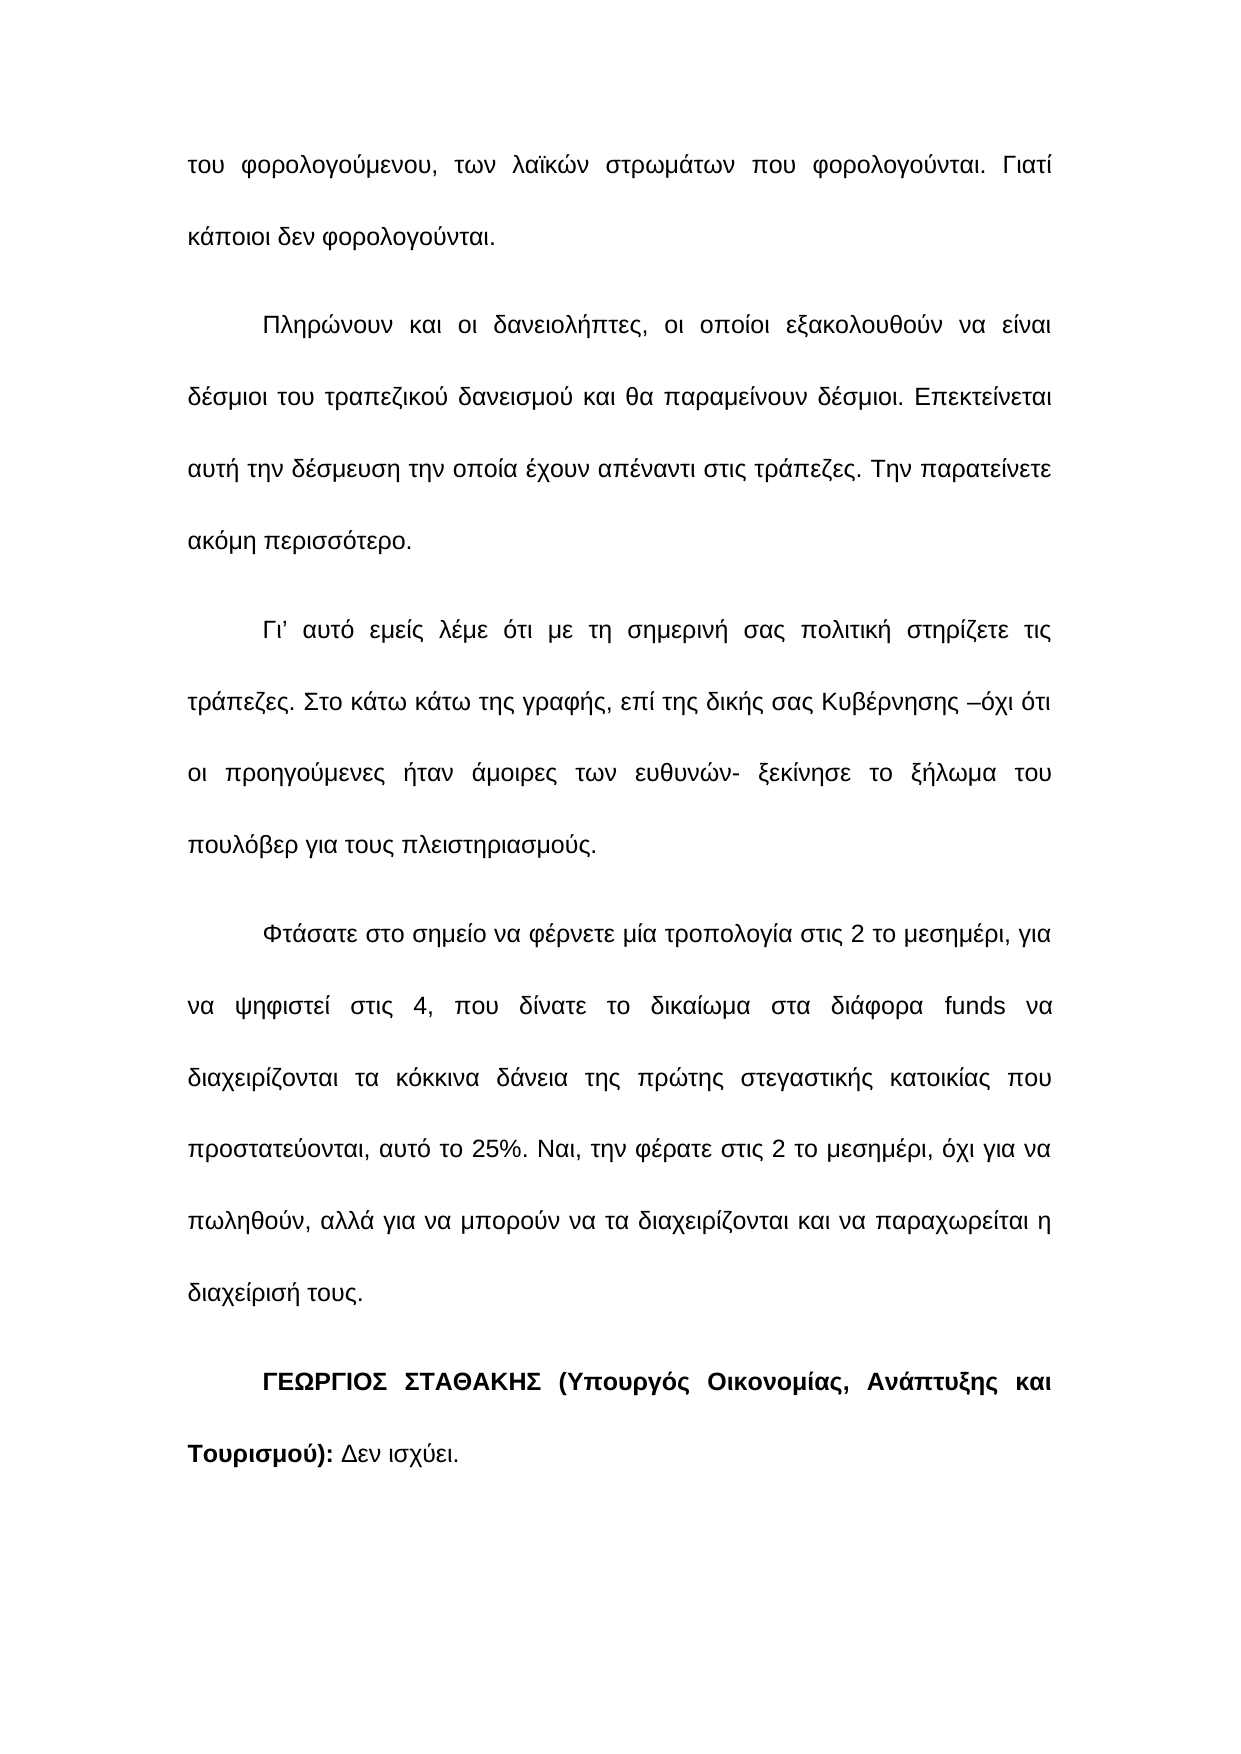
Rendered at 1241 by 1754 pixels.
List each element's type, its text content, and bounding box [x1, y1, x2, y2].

text Φτάσατε στο σημείο να φέρνετε μία τροπολογία στις 2 το μεσημέρι, για να ψηφιστεί στις 4, που δίνατε το δικαίωμα στα διάφορα funds να διαχειρίζονται τα κόκκινα δάνεια της πρώτης στεγαστικής κατοικίας που προστατεύονται, αυτό το 25%. Ναι, την φέρατε στις 2 το μεσημέρι, όχι για να πωληθούν, αλλά για να μπορούν να τα διαχειρίζονται και να παραχωρείται η διαχείρισή τους. [187, 919, 1053, 1307]
text Πληρώνουν και οι δανειολήπτες, οι οποίοι εξακολουθούν να είναι δέσμιοι του τραπεζικού δανεισμού και θα παραμείνουν δέσμιοι. Επεκτείνεται αυτή την δέσμευση την οποία έχουν απέναντι στις τράπεζες. Την παρατείνετε ακόμη περισσότερο. [187, 310, 1053, 555]
text Γι’ αυτό εμείς λέμε ότι με τη σημερινή σας πολιτική στηρίζετε τις τράπεζες. Στο κάτω κάτω της γραφής, επί της δικής σας Κυβέρνησης –όχι ότι οι προηγούμενες ήταν άμοιρες των ευθυνών- ξεκίνησε το ξήλωμα του πουλόβερ για τους πλειστηριασμούς. [187, 614, 1053, 859]
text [187, 150, 1053, 251]
text ΓΕΩΡΓΙΟΣ ΣΤΑΘΑΚΗΣ (Υπουργός Οικονομίας, Ανάπτυξης και Τουρισμού): Δεν ισχύει. [187, 1367, 1053, 1467]
